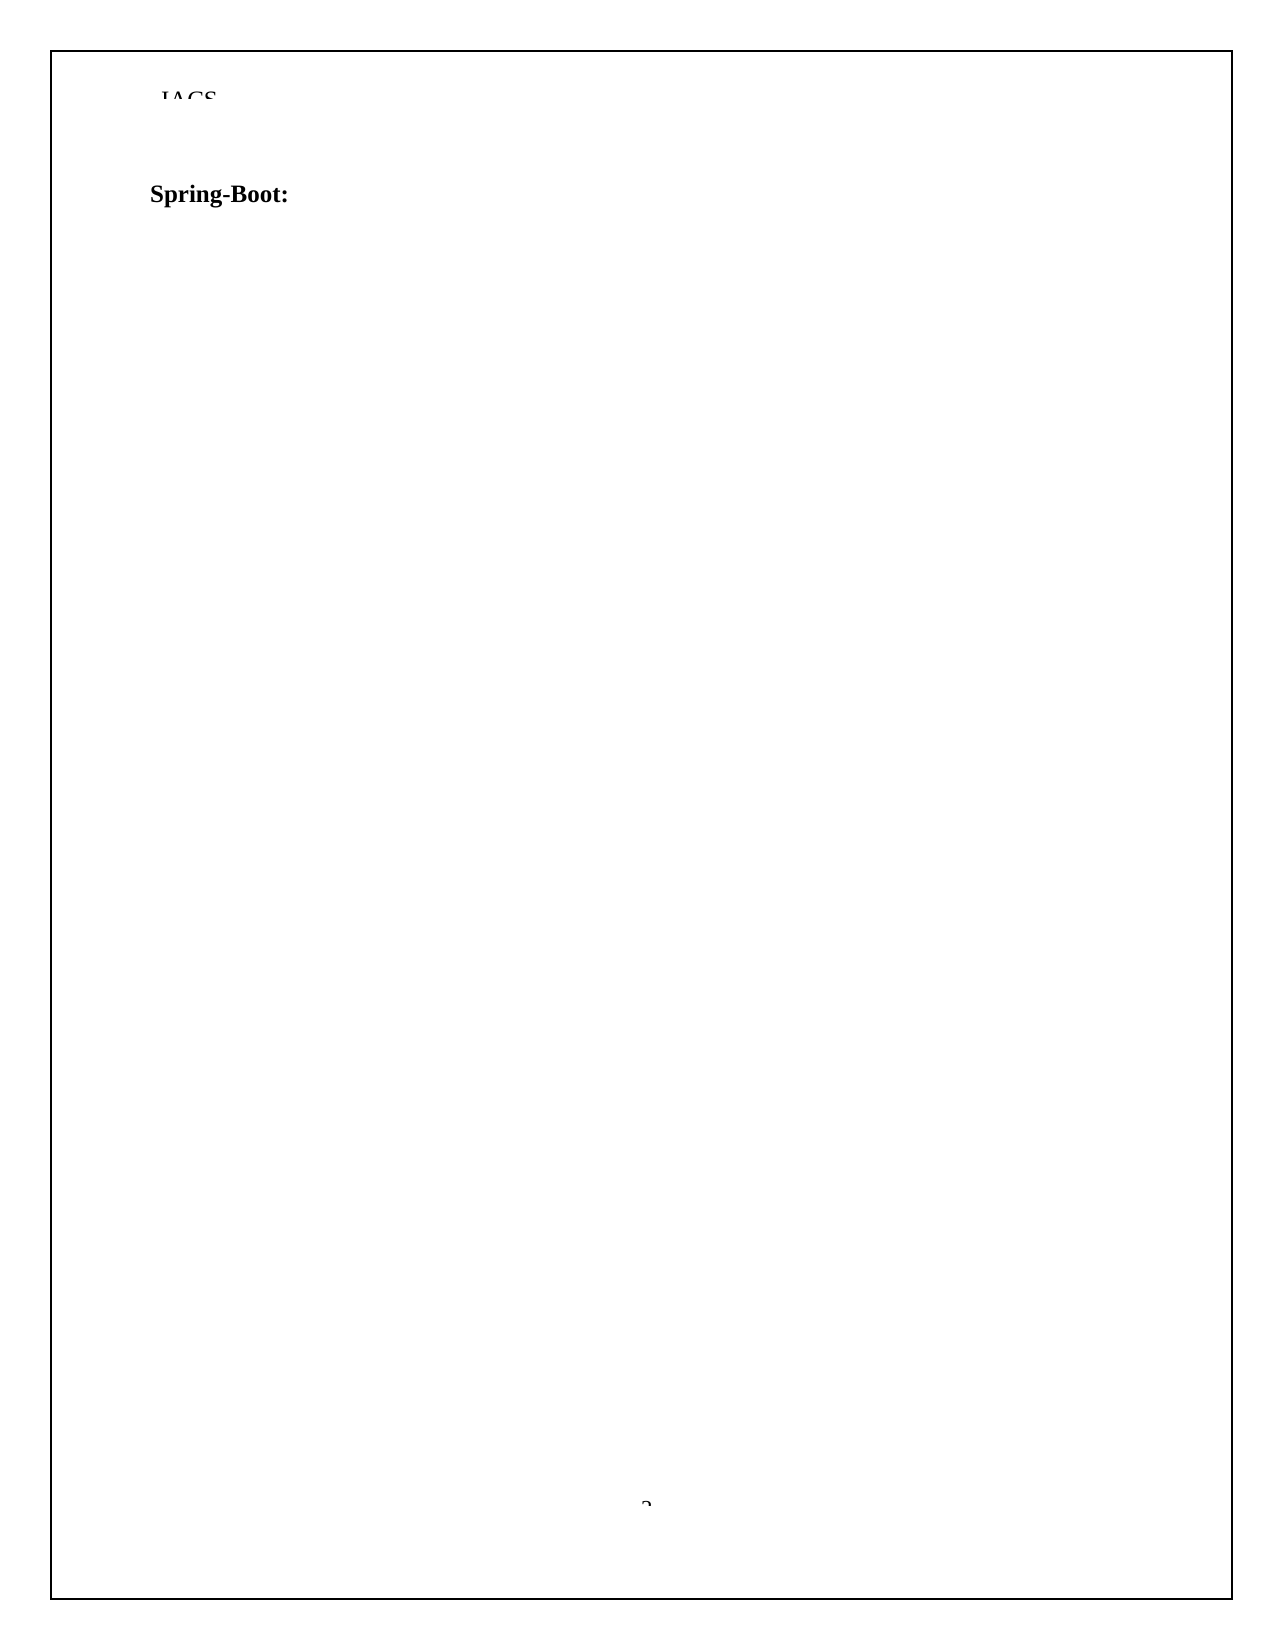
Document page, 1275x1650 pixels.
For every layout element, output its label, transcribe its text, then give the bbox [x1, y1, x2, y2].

text Spring-Boot: [150, 179, 1231, 207]
